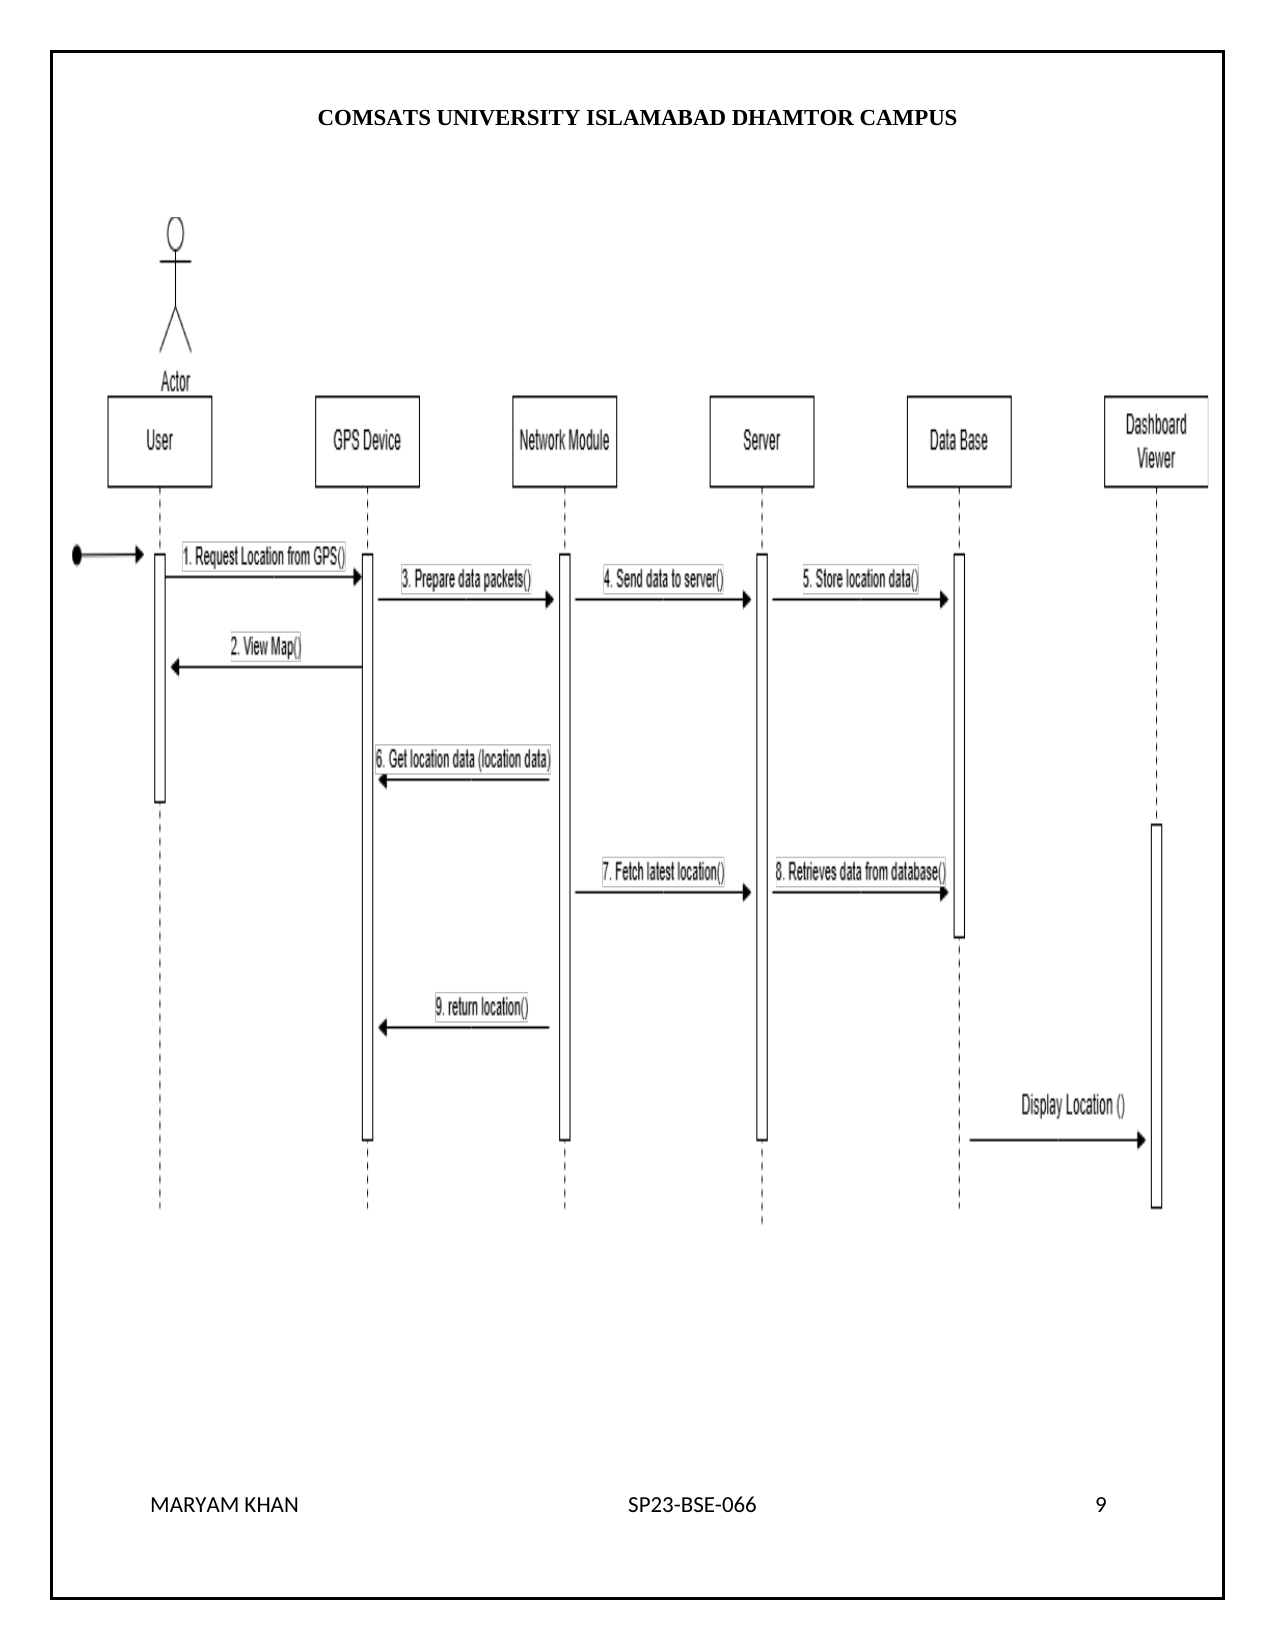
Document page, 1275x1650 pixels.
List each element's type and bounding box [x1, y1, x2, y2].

picture [67, 217, 1209, 1232]
